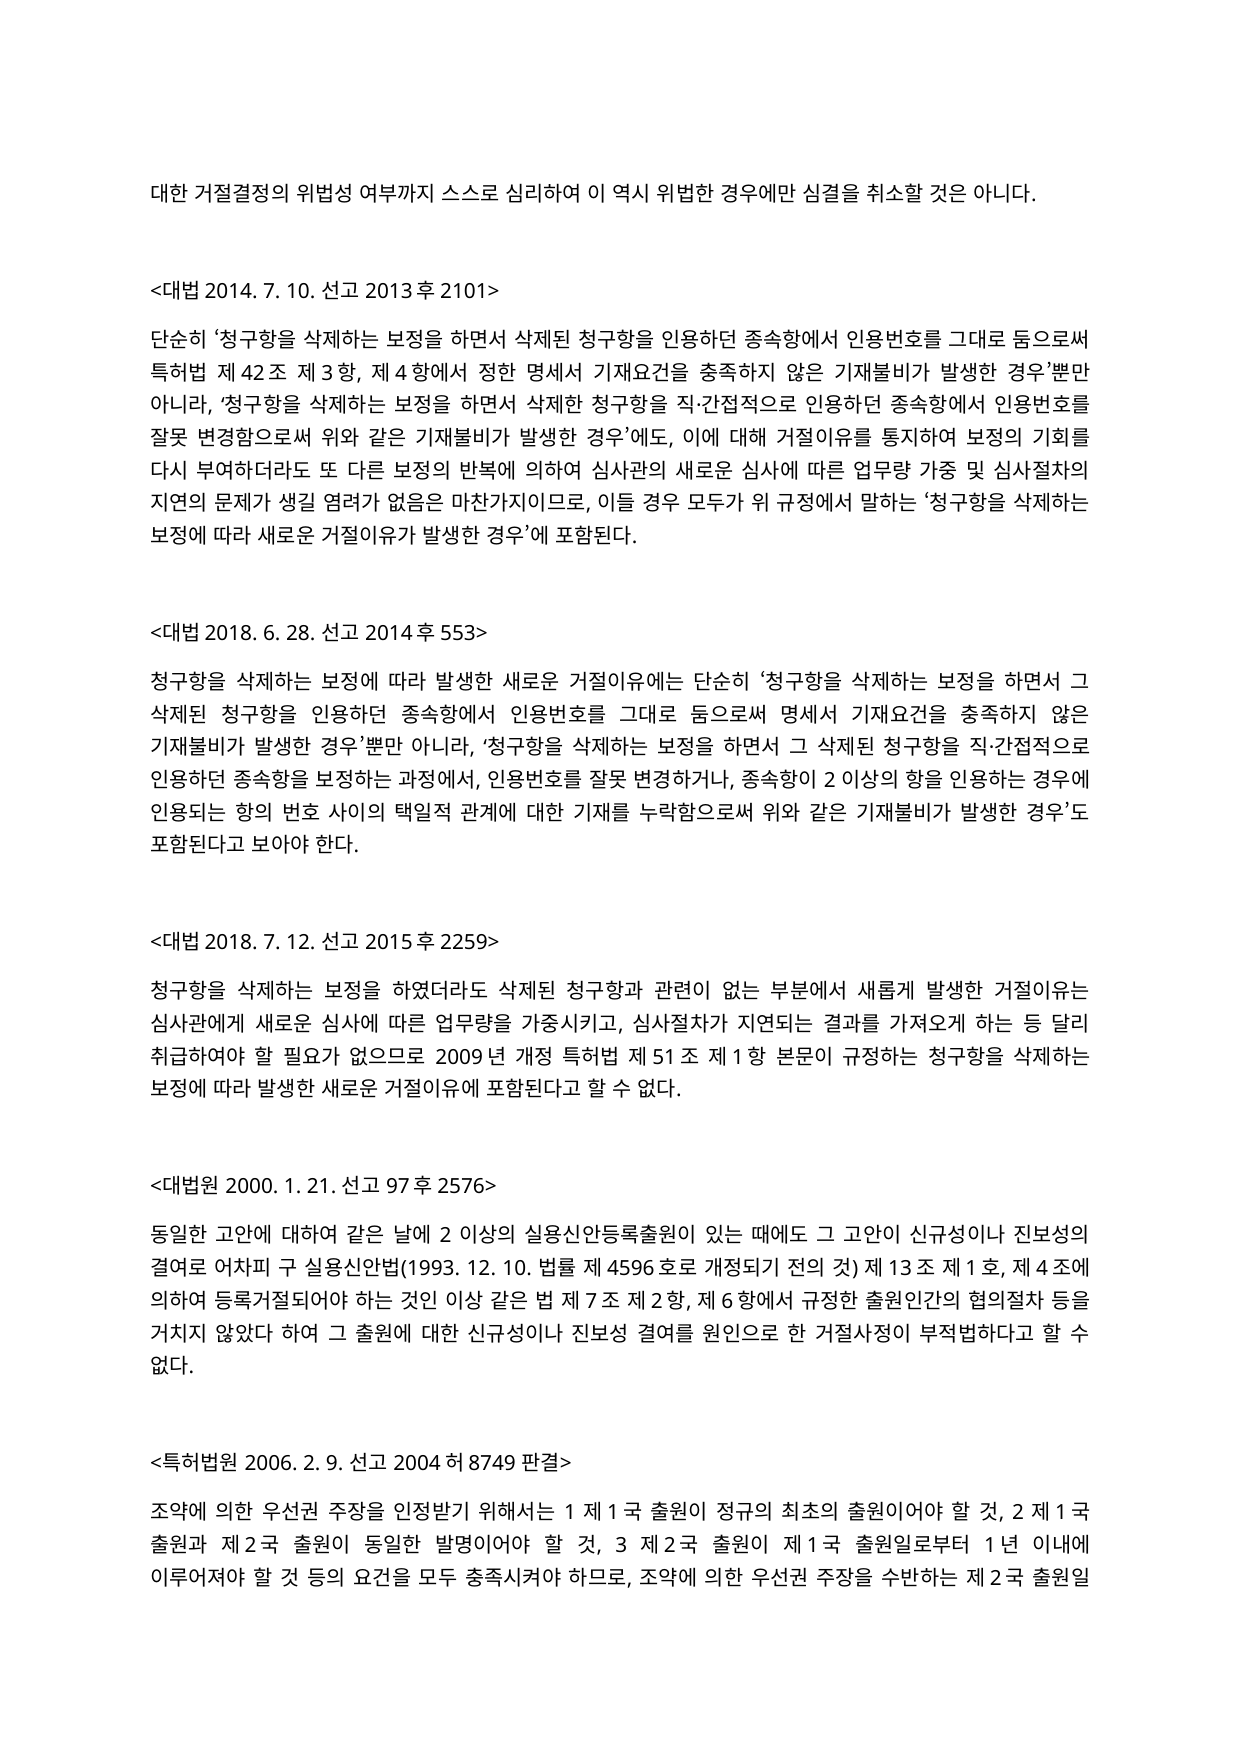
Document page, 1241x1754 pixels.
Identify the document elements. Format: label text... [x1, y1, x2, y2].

text 청구항을 삭제하는 보정에 따라 발생한 새로운 거절이유에는 단순히 ‘청구항을 삭제하는 보정을 하면서 그 삭제된 청구항을 인용하던 종속항에서 인용번호를 그대로 둠으로써 명세서 기재요건을 충족하지 않은 기재불비가 발생한 경우’뿐만 아니라, ‘청구항을 삭제하는 보정을 하면서 그 삭제된 청구항을 직·간접적으로 인용하던 종속항을 보정하는 과정에서, 인용번호를 잘못 변경하거나, 종속항이 2 이상의 항을 인용하는 경우에 인용되는 항의 번호 사이의 택일적 관계에 대한 기재를 누락함으로써 위와 같은 기재불비가 발생한 경우’도 포함된다고 보아야 한다. [150, 665, 1090, 859]
text <대법2018. 7. 12. 선고 2015후2259> [150, 925, 1090, 956]
text 동일한 고안에 대하여 같은 날에 2 이상의 실용신안등록출원이 있는 때에도 그 고안이 신규성이나 진보성의 결여로 어차피 구 실용신안법(1993. 12. 10. 법률 제4596호로 개정되기 전의 것) 제13조 제1호, 제4조에 의하여 등록거절되어야 하는 것인 이상 같은 법 제7조 제2항, 제6항에서 규정한 출원인간의 협의절차 등을 거치지 않았다 하여 그 출원에 대한 신규성이나 진보성 결여를 원인으로 한 거절사정이 부적법하다고 할 수 없다. [150, 1219, 1090, 1380]
text <대법2014. 7. 10. 선고 2013후2101> [150, 274, 1090, 304]
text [150, 177, 1090, 207]
text <특허법원 2006. 2. 9. 선고 2004허8749 판결> [150, 1446, 1090, 1476]
text 단순히 ‘청구항을 삭제하는 보정을 하면서 삭제된 청구항을 인용하던 종속항에서 인용번호를 그대로 둠으로써 특허법 제42조 제3항, 제4항에서 정한 명세서 기재요건을 충족하지 않은 기재불비가 발생한 경우’뿐만 아니라, ‘청구항을 삭제하는 보정을 하면서 삭제한 청구항을 직·간접적으로 인용하던 종속항에서 인용번호를 잘못 변경함으로써 위와 같은 기재불비가 발생한 경우’에도, 이에 대해 거절이유를 통지하여 보정의 기회를 다시 부여하더라도 또 다른 보정의 반복에 의하여 심사관의 새로운 심사에 따른 업무량 가중 및 심사절차의 지연의 문제가 생길 염려가 없음은 마찬가지이므로, 이들 경우 모두가 위 규정에서 말하는 ‘청구항을 삭제하는 보정에 따라 새로운 거절이유가 발생한 경우’에 포함된다. [150, 323, 1090, 549]
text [150, 1495, 1090, 1591]
text <대법원 2000. 1. 21. 선고 97후2576> [150, 1169, 1090, 1199]
text 청구항을 삭제하는 보정을 하였더라도 삭제된 청구항과 관련이 없는 부분에서 새롭게 발생한 거절이유는 심사관에게 새로운 심사에 따른 업무량을 가중시키고, 심사절차가 지연되는 결과를 가져오게 하는 등 달리 취급하여야 할 필요가 없으므로 2009년 개정 특허법 제51조 제1항 본문이 규정하는 청구항을 삭제하는 보정에 따라 발생한 새로운 거절이유에 포함된다고 할 수 없다. [150, 974, 1090, 1103]
text <대법2018. 6. 28. 선고 2014후553> [150, 616, 1090, 646]
